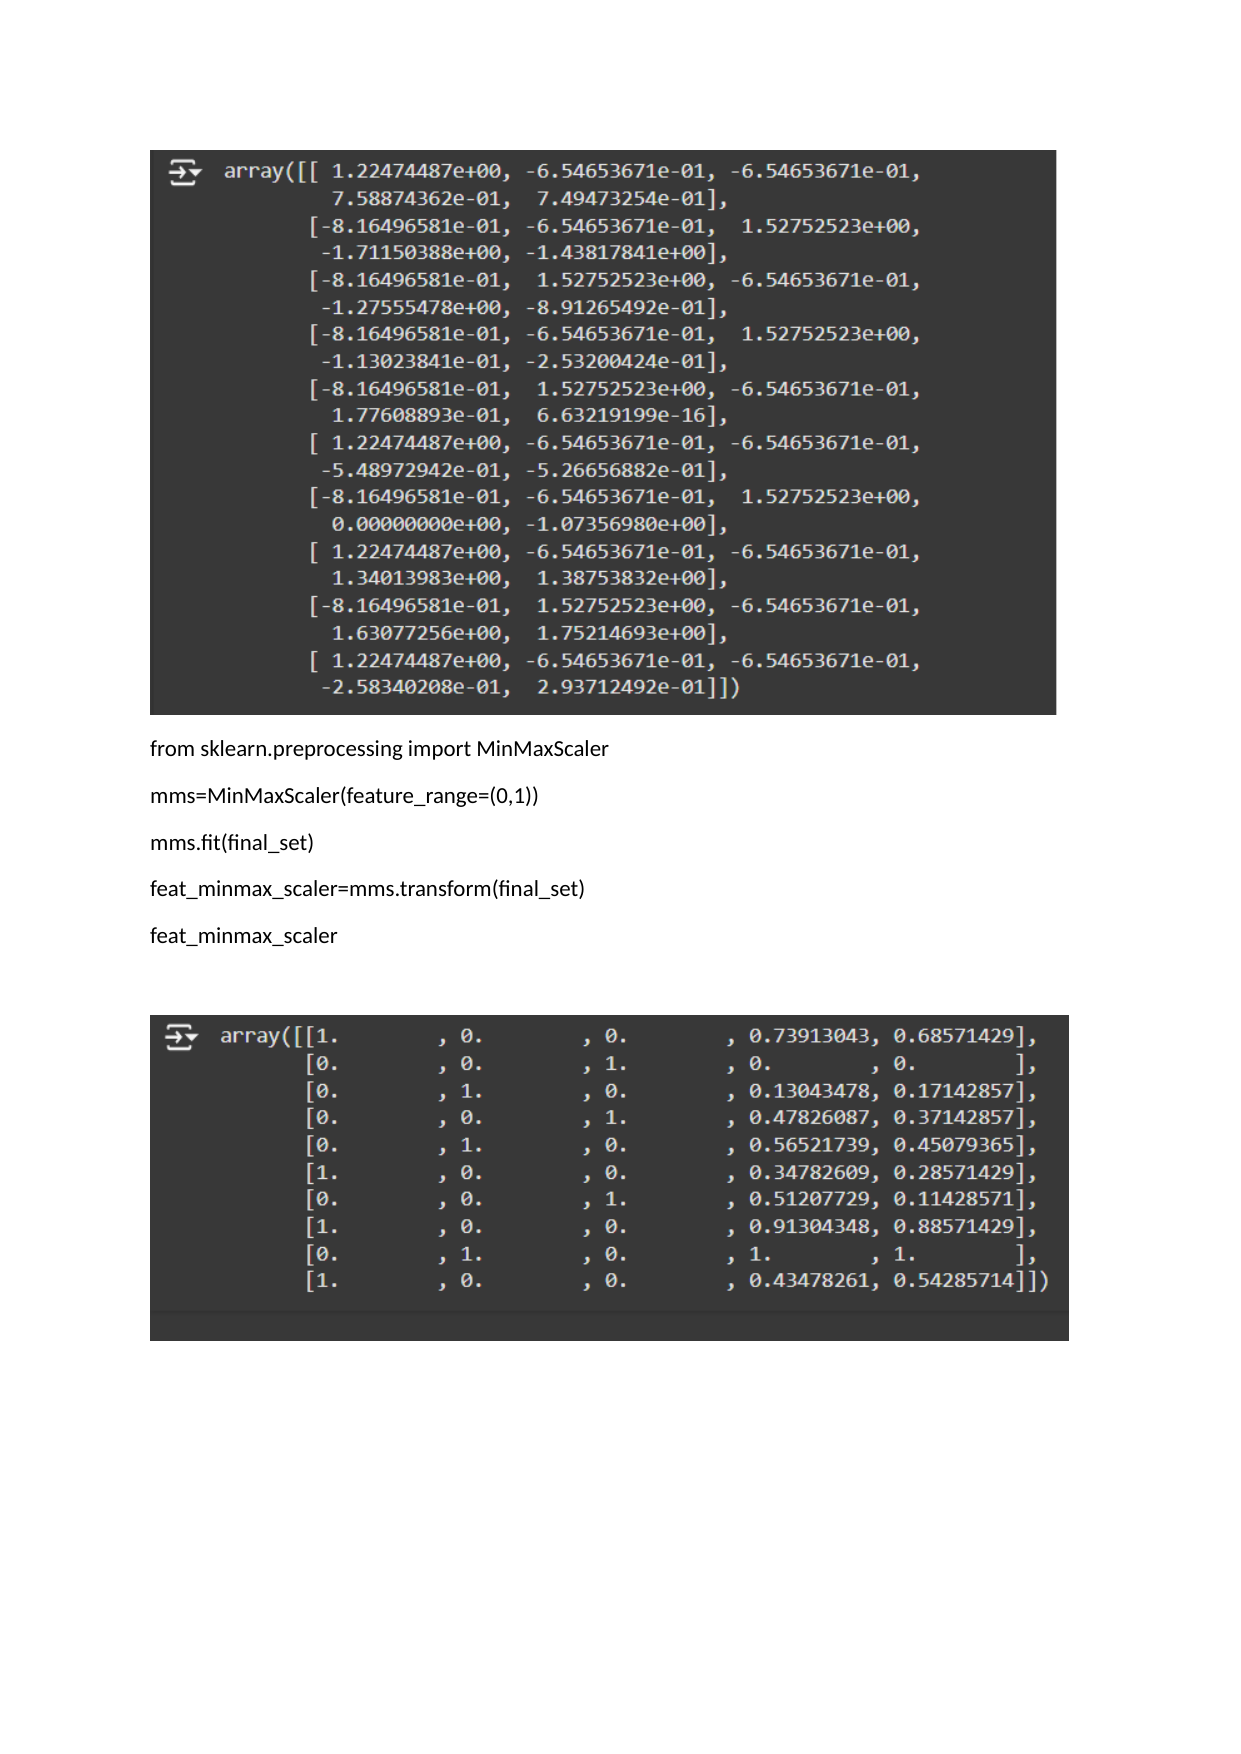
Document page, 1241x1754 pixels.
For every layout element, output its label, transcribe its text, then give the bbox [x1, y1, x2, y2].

text mms=MinMaxScaler(feature_range=(0,1)) [150, 781, 1090, 809]
text mms.fit(final_set) [150, 828, 1090, 856]
text feat_minmax_scaler [150, 921, 1090, 949]
text feat_minmax_scaler=mms.transform(final_set) [150, 874, 1090, 902]
text from sklearn.preprocessing import MinMaxScaler [150, 734, 1090, 762]
picture [150, 1015, 1069, 1341]
picture [150, 150, 1057, 715]
